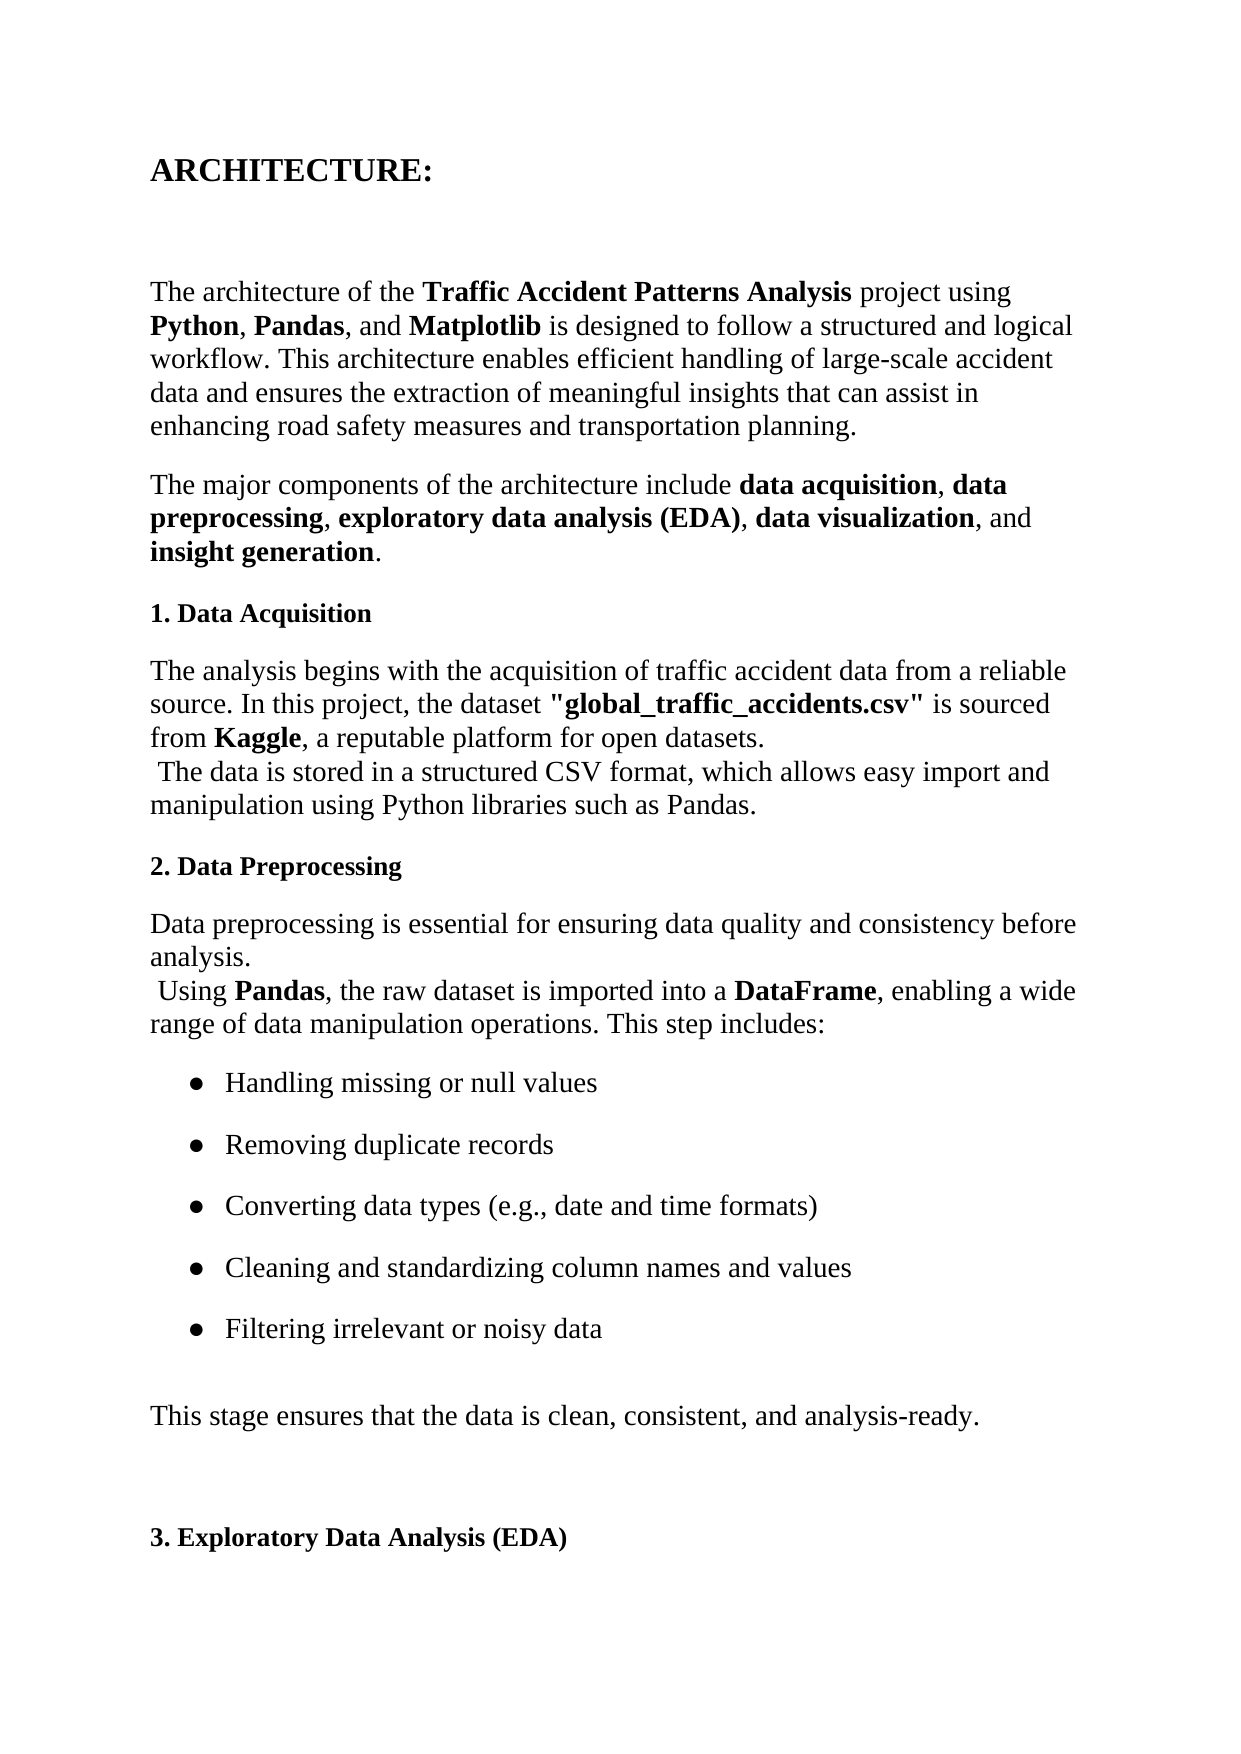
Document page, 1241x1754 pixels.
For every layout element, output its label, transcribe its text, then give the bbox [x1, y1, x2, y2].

list Cleaning and standardizing column names and values [187, 1250, 1090, 1311]
list Removing duplicate records [187, 1127, 1090, 1188]
subtitle 3. Exploratory Data Analysis (EDA) [150, 1521, 1090, 1552]
text ARCHITECTURE: [150, 150, 1090, 188]
text Data preprocessing is essential for ensuring data quality and consistency before analysis. Using Pandas, the raw dataset is imported into a DataFrame, enabling a wide range of data manipulation operations. This step includes: [150, 906, 1090, 1040]
text The architecture of the Traffic Accident Patterns Analysis project using Python, Pandas, and Matplotlib is designed to follow a structured and logical workflow. This architecture enables efficient handling of large-scale accident data and ensures the extraction of meaningful insights that can assist in enhancing road safety measures and transportation planning. [150, 274, 1090, 442]
list Filtering irrelevant or noisy data [187, 1311, 1090, 1373]
text The major components of the architecture include data acquisition, data preprocessing, exploratory data analysis (EDA), data visualization, and insight generation. [150, 467, 1090, 568]
list Converting data types (e.g., date and time formats) [187, 1188, 1090, 1250]
text The analysis begins with the acquisition of traffic accident data from a reliable source. In this project, the dataset "global_traffic_accidents.csv" is sourced from Kaggle, a reputable platform for open datasets. The data is stored in a structured CSV format, which allows easy import and manipulation using Python libraries such as Pandas. [150, 653, 1090, 821]
list Handling missing or null values [187, 1065, 1090, 1127]
subtitle 1. Data Acquisition [150, 597, 1090, 628]
subtitle 2. Data Preprocessing [150, 850, 1090, 881]
text This stage ensures that the data is clean, consistent, and analysis-ready. [150, 1398, 1090, 1432]
